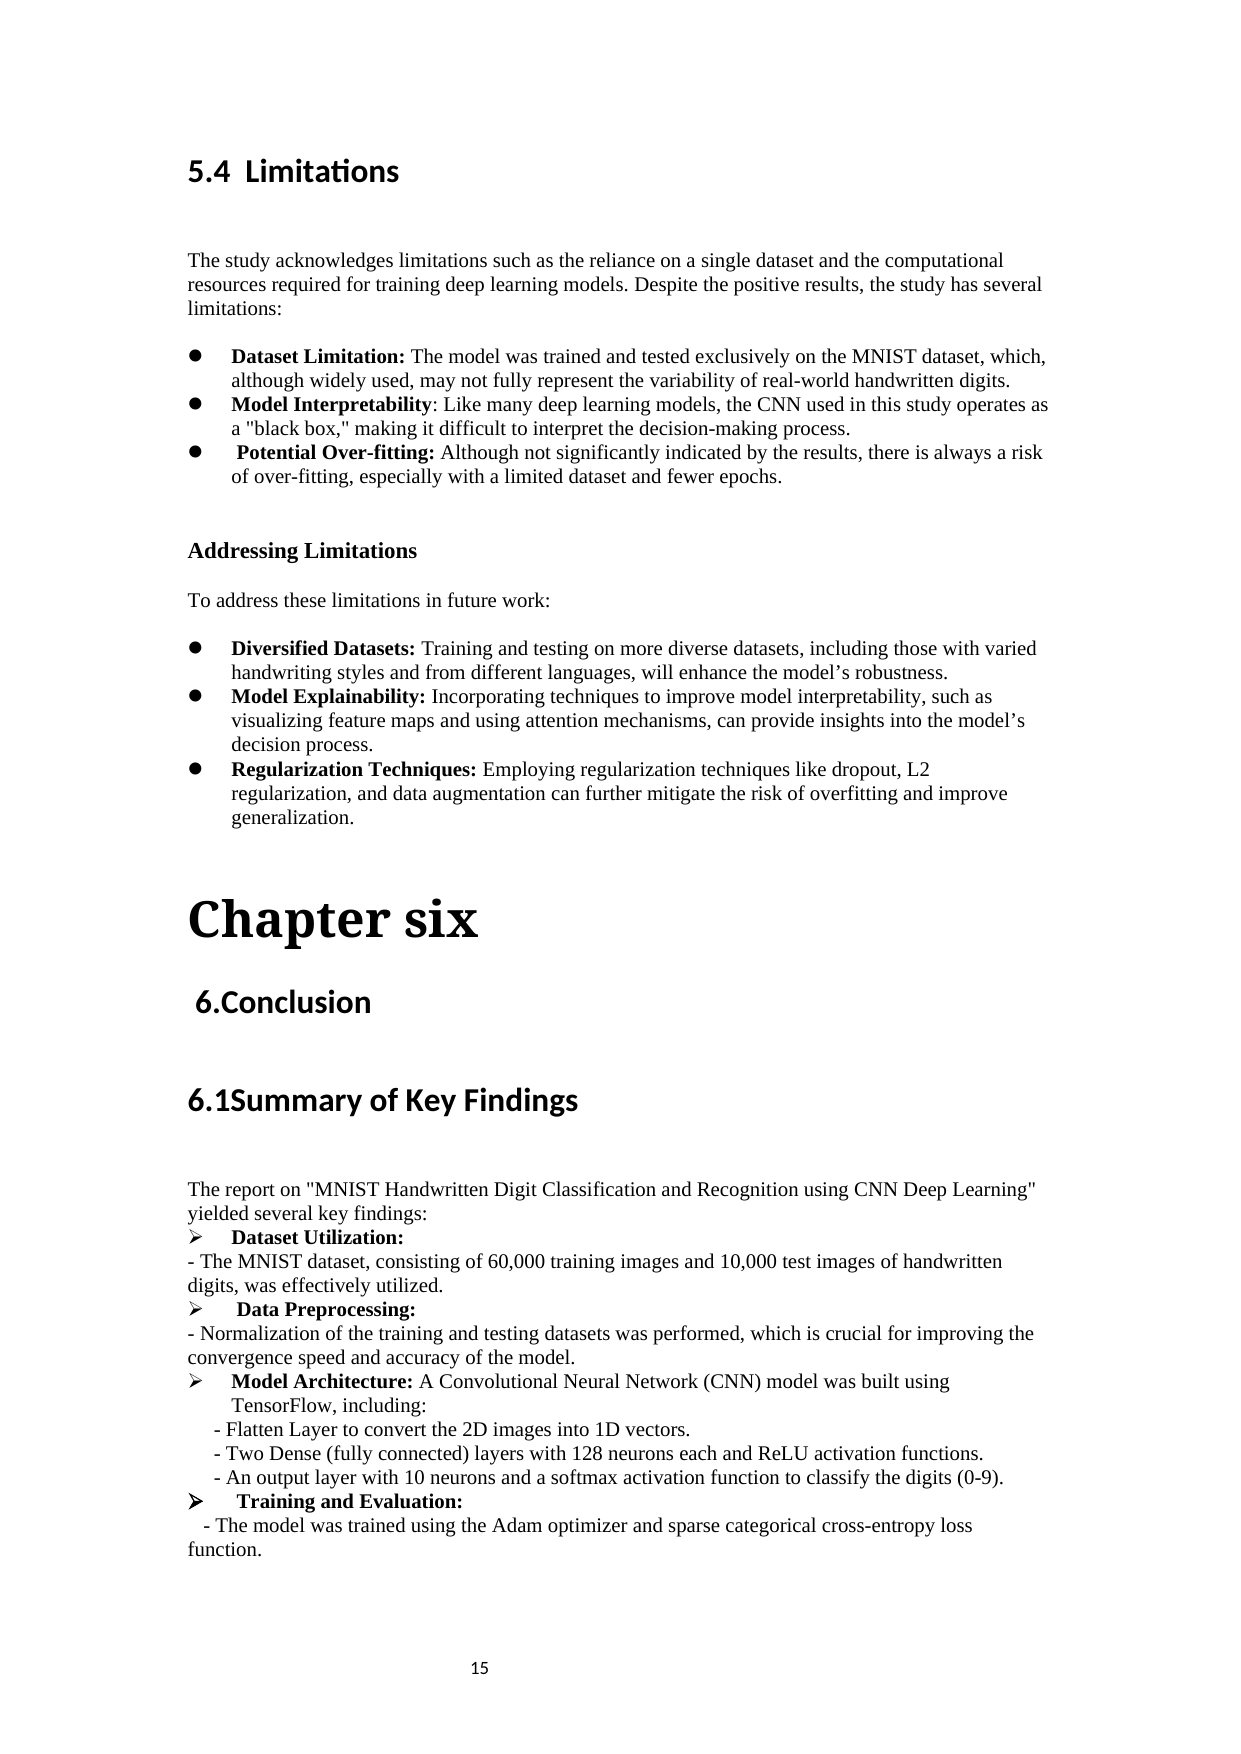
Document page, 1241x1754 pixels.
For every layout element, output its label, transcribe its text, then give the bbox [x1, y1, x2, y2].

list - Normalization of the training and testing datasets was performed, which is crucial for improving the convergence speed and accuracy of the model. [187, 1321, 1053, 1369]
text The study acknowledges limitations such as the reliance on a single dataset and the computational resources required for training deep learning models. Despite the positive results, the study has several limitations: [187, 247, 1053, 320]
list Potential Over-fitting: Although not significantly indicated by the results, there is always a risk of over-fitting, especially with a limited dataset and fewer epochs. [187, 440, 1053, 488]
subtitle 5.4 Limitations [187, 150, 1053, 191]
list Data Preprocessing: [187, 1297, 1053, 1321]
text The report on "MNIST Handwritten Digit Classification and Recognition using CNN Deep Learning" yielded several key findings: [187, 1176, 1053, 1224]
list Model Explainability: Incorporating techniques to improve model interpretability, such as visualizing feature maps and using attention mechanisms, can provide insights into the model’s decision process. [187, 684, 1053, 756]
list Regularization Techniques: Employing regularization techniques like dropout, L2 regularization, and data augmentation can further mitigate the risk of overfitting and improve generalization. [187, 756, 1053, 829]
text - An output layer with 10 neurons and a softmax activation function to classify the digits (0-9). [187, 1465, 1053, 1489]
text - The model was trained using the Adam optimizer and sparse categorical cross-entropy loss function. [187, 1513, 1053, 1561]
subtitle 6.1Summary of Key Findings [187, 1079, 1053, 1120]
list Model Interpretability: Like many deep learning models, the CNN used in this study operates as a "black box," making it difficult to interpret the decision-making process. [187, 392, 1053, 440]
list Training and Evaluation: [187, 1489, 1053, 1513]
list Model Architecture: A Convolutional Neural Network (CNN) model was built using TensorFlow, including: [187, 1369, 1053, 1417]
subtitle Chapter six [187, 884, 1053, 952]
subtitle 6.Conclusion [187, 981, 1053, 1022]
text To address these limitations in future work: [187, 588, 1053, 612]
text - Flatten Layer to convert the 2D images into 1D vectors. [187, 1417, 1053, 1441]
text Addressing Limitations [187, 538, 1053, 564]
list Diversified Datasets: Training and testing on more diverse datasets, including those with varied handwriting styles and from different languages, will enhance the model’s robustness. [187, 636, 1053, 684]
text - Two Dense (fully connected) layers with 128 neurons each and ReLU activation functions. [187, 1441, 1053, 1465]
list Dataset Utilization: [187, 1224, 1053, 1249]
list Dataset Limitation: The model was trained and tested exclusively on the MNIST dataset, which, although widely used, may not fully represent the variability of real-world handwritten digits. [187, 344, 1053, 392]
list - The MNIST dataset, consisting of 60,000 training images and 10,000 test images of handwritten digits, was effectively utilized. [187, 1249, 1053, 1297]
